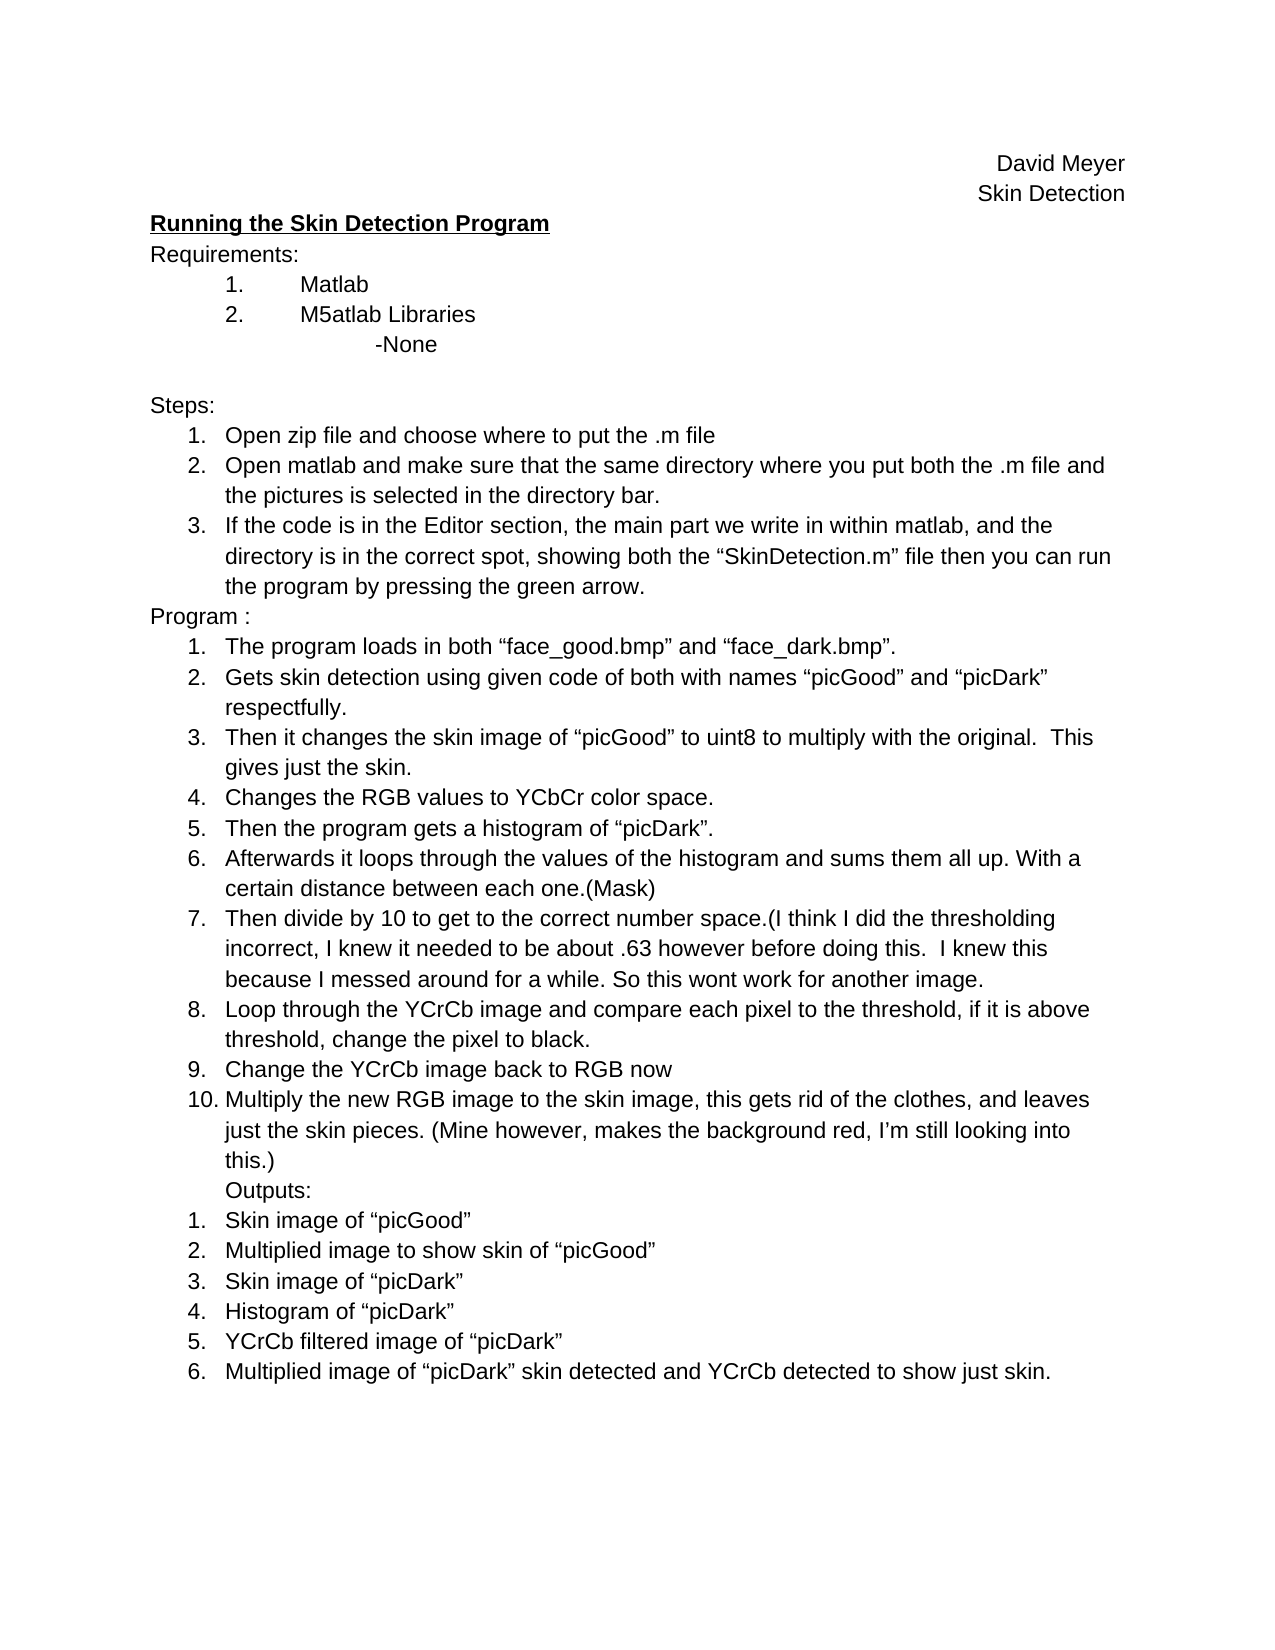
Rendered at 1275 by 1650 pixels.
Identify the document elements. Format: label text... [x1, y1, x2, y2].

text Steps: [150, 392, 1125, 418]
list Gets skin detection using given code of both with names “picGood” and “picDark” respectfully. [187, 663, 1125, 720]
list Then divide by 10 to get to the correct number space.(I think I did the thresholding incorrect, I knew it needed to be about .63 however before doing this. I knew this because I messed around for a while. So this wont work for another image. [187, 905, 1125, 992]
list Then it changes the skin image of “picGood” to uint8 to multiply with the original. This gives just the skin. [187, 724, 1125, 781]
text -None [150, 331, 1125, 358]
list Multiply the new RGB image to the skin image, this gets rid of the clothes, and leaves just the skin pieces. (Mine however, makes the background red, I’m still looking into this.) [187, 1086, 1125, 1173]
text Requirements: 1. Matlab [150, 241, 1125, 297]
list Multiplied image to show skin of “picGood” [187, 1237, 1125, 1264]
list Open matlab and make sure that the same directory where you put both the .m file and the pictures is selected in the directory bar. [187, 452, 1125, 509]
list YCrCb filtered image of “picDark” [187, 1328, 1125, 1354]
list Histogram of “picDark” [187, 1298, 1125, 1324]
text 2. M5atlab Libraries [150, 301, 1125, 327]
list Loop through the YCrCb image and compare each pixel to the threshold, if it is above threshold, change the pixel to black. [187, 996, 1125, 1052]
text Outputs: [225, 1177, 1125, 1203]
list If the code is in the Editor section, the main part we write in within matlab, and the directory is in the correct spot, showing both the “SkinDetection.m” file then you can run the program by pressing the green arrow. [187, 512, 1125, 599]
text Program : [150, 603, 1125, 629]
text David Meyer [150, 150, 1125, 176]
list Afterwards it loops through the values of the histogram and sums them all up. With a certain distance between each one.(Mask) [187, 845, 1125, 901]
list Multiplied image of “picDark” skin detected and YCrCb detected to show just skin. [187, 1358, 1125, 1385]
list Skin image of “picDark” [187, 1268, 1125, 1294]
list Open zip file and choose where to put the .m file [187, 422, 1125, 448]
list Then the program gets a histogram of “picDark”. [187, 814, 1125, 841]
text Running the Skin Detection Program [150, 210, 1125, 237]
list Change the YCrCb image back to RGB now [187, 1056, 1125, 1083]
list Skin image of “picGood” [187, 1207, 1125, 1234]
text Skin Detection [150, 180, 1125, 207]
list The program loads in both “face_good.bmp” and “face_dark.bmp”. [187, 633, 1125, 660]
list Changes the RGB values to YCbCr color space. [187, 784, 1125, 811]
